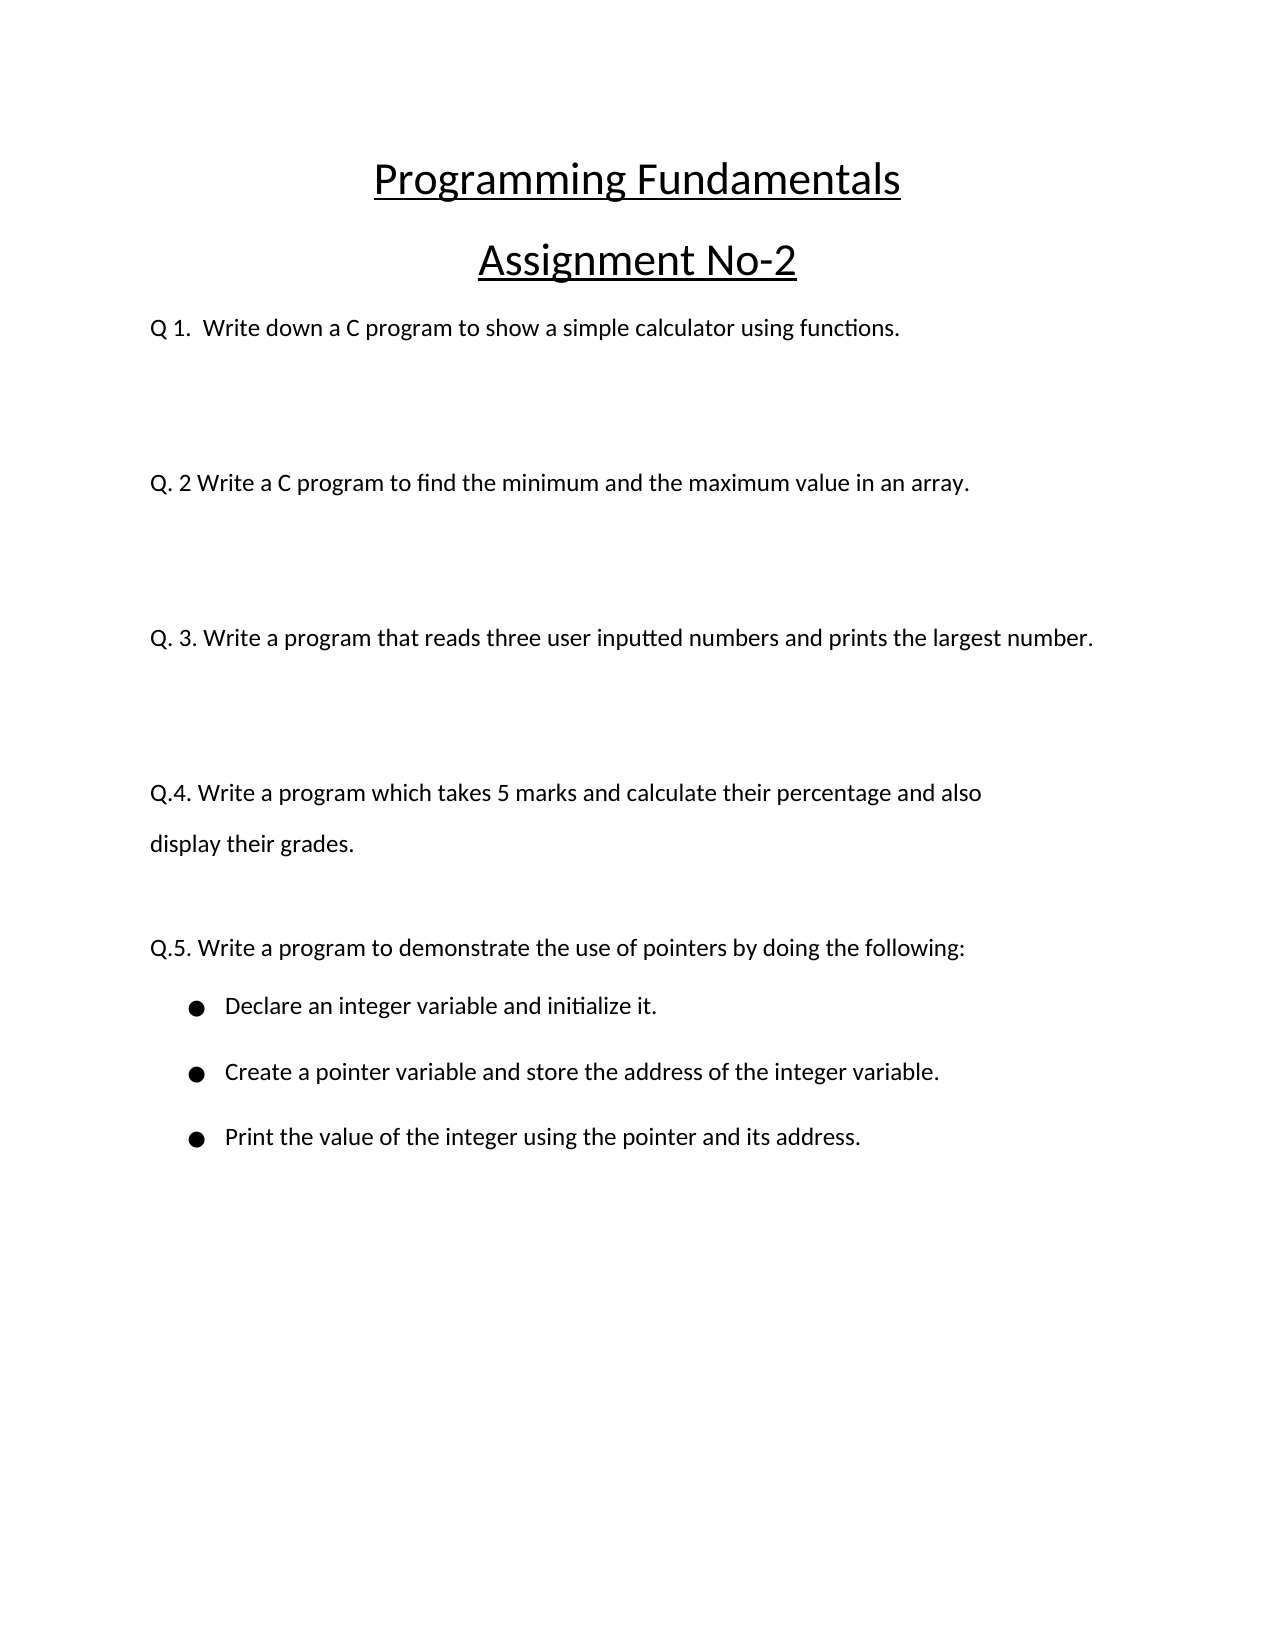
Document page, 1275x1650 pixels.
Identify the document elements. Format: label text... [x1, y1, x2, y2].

text Q. 3. Write a program that reads three user inputted numbers and prints the largest number. [150, 622, 1125, 652]
text Q.5. Write a program to demonstrate the use of pointers by doing the following: [150, 932, 1125, 962]
text display their grades. [150, 828, 1125, 859]
list Create a pointer variable and store the address of the integer variable. [187, 1049, 1125, 1092]
list Print the value of the integer using the pointer and its address. [187, 1115, 1125, 1158]
text Q 1. Write down a C program to show a simple calculator using functions. [150, 312, 1125, 342]
text Q.4. Write a program which takes 5 marks and calculate their percentage and also [150, 777, 1125, 807]
text Q. 2 Write a C program to find the minimum and the maximum value in an array. [150, 467, 1125, 497]
text Assignment No-2 [150, 231, 1125, 287]
list Declare an integer variable and initialize it. [187, 983, 1125, 1026]
text Programming Fundamentals [150, 150, 1125, 206]
